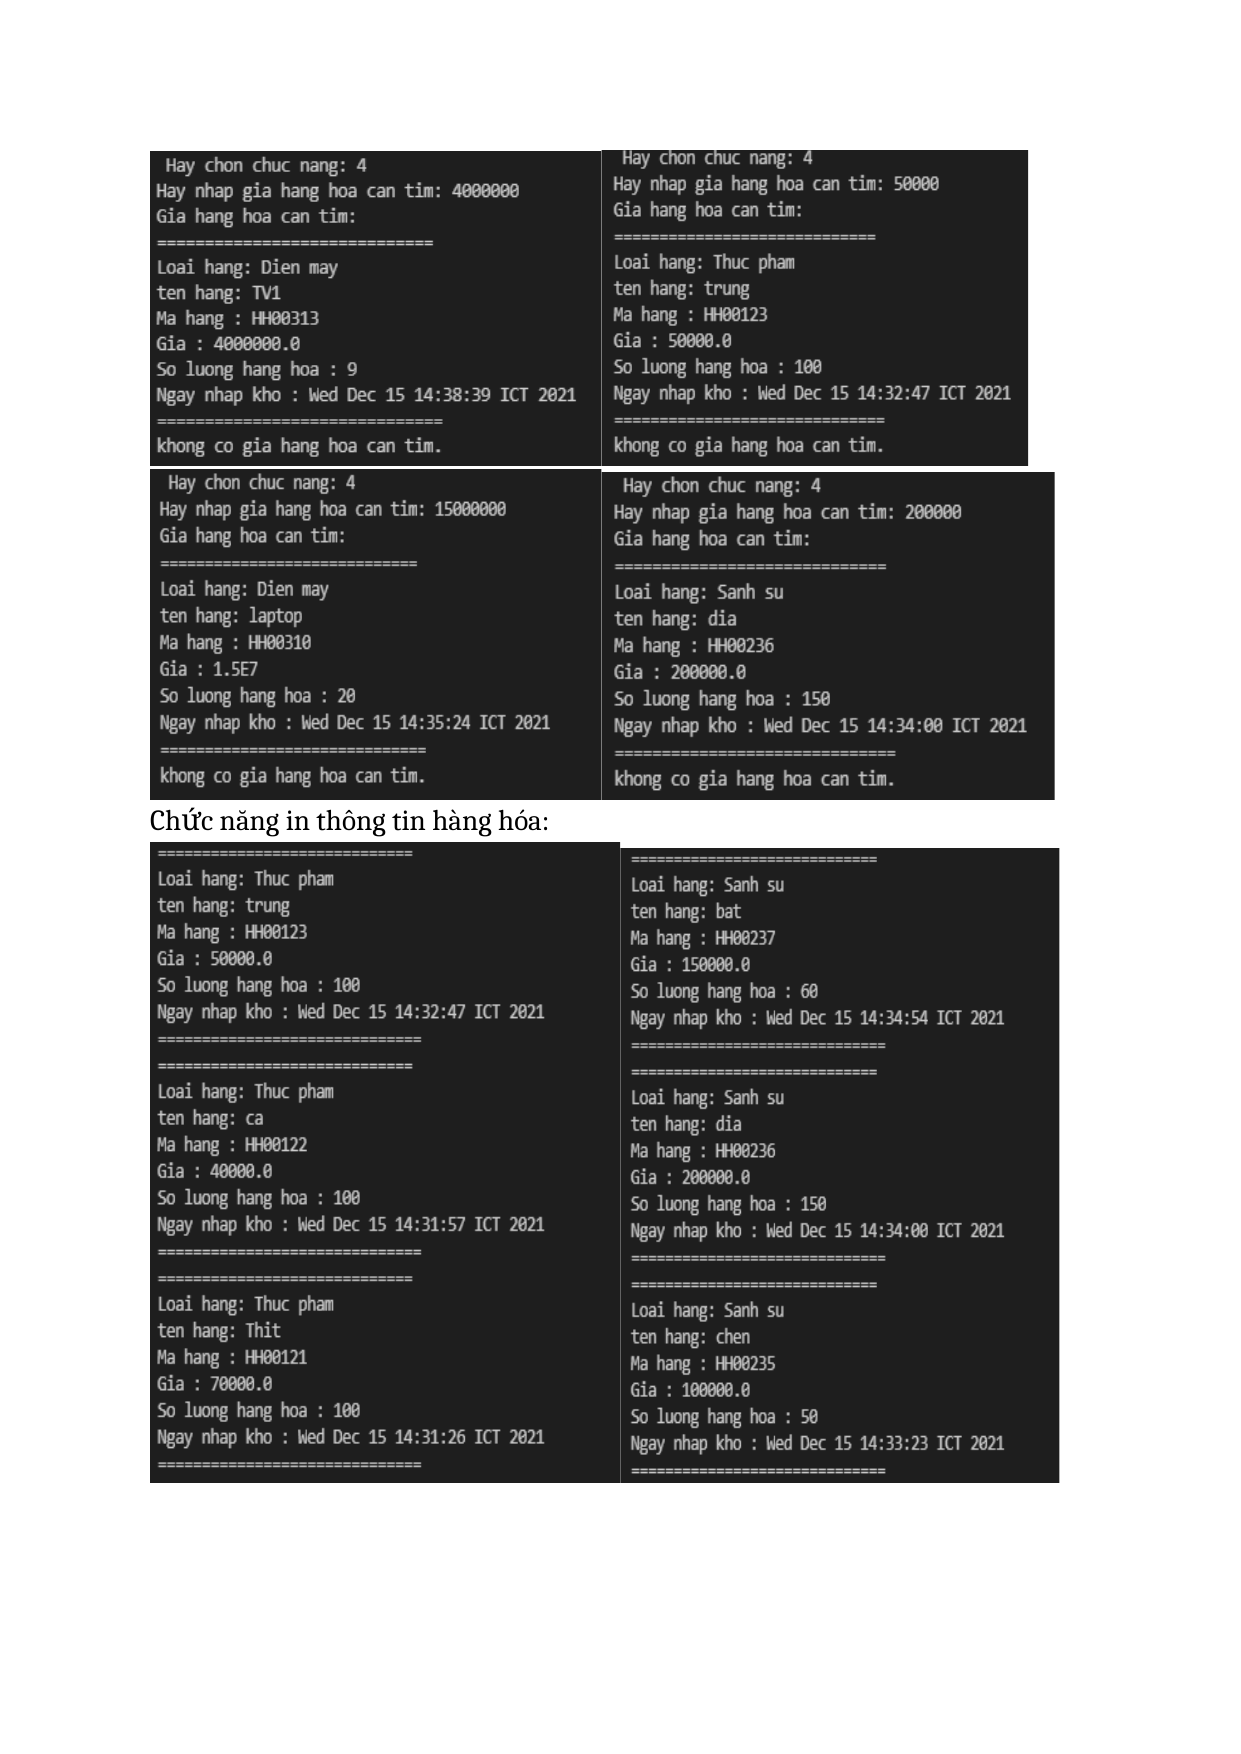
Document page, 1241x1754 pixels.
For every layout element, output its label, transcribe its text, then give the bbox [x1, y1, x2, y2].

picture [150, 469, 1055, 800]
picture [150, 842, 1060, 1483]
text Chức năng in thông tin hàng hóa: [150, 804, 1090, 837]
picture [150, 150, 1029, 466]
